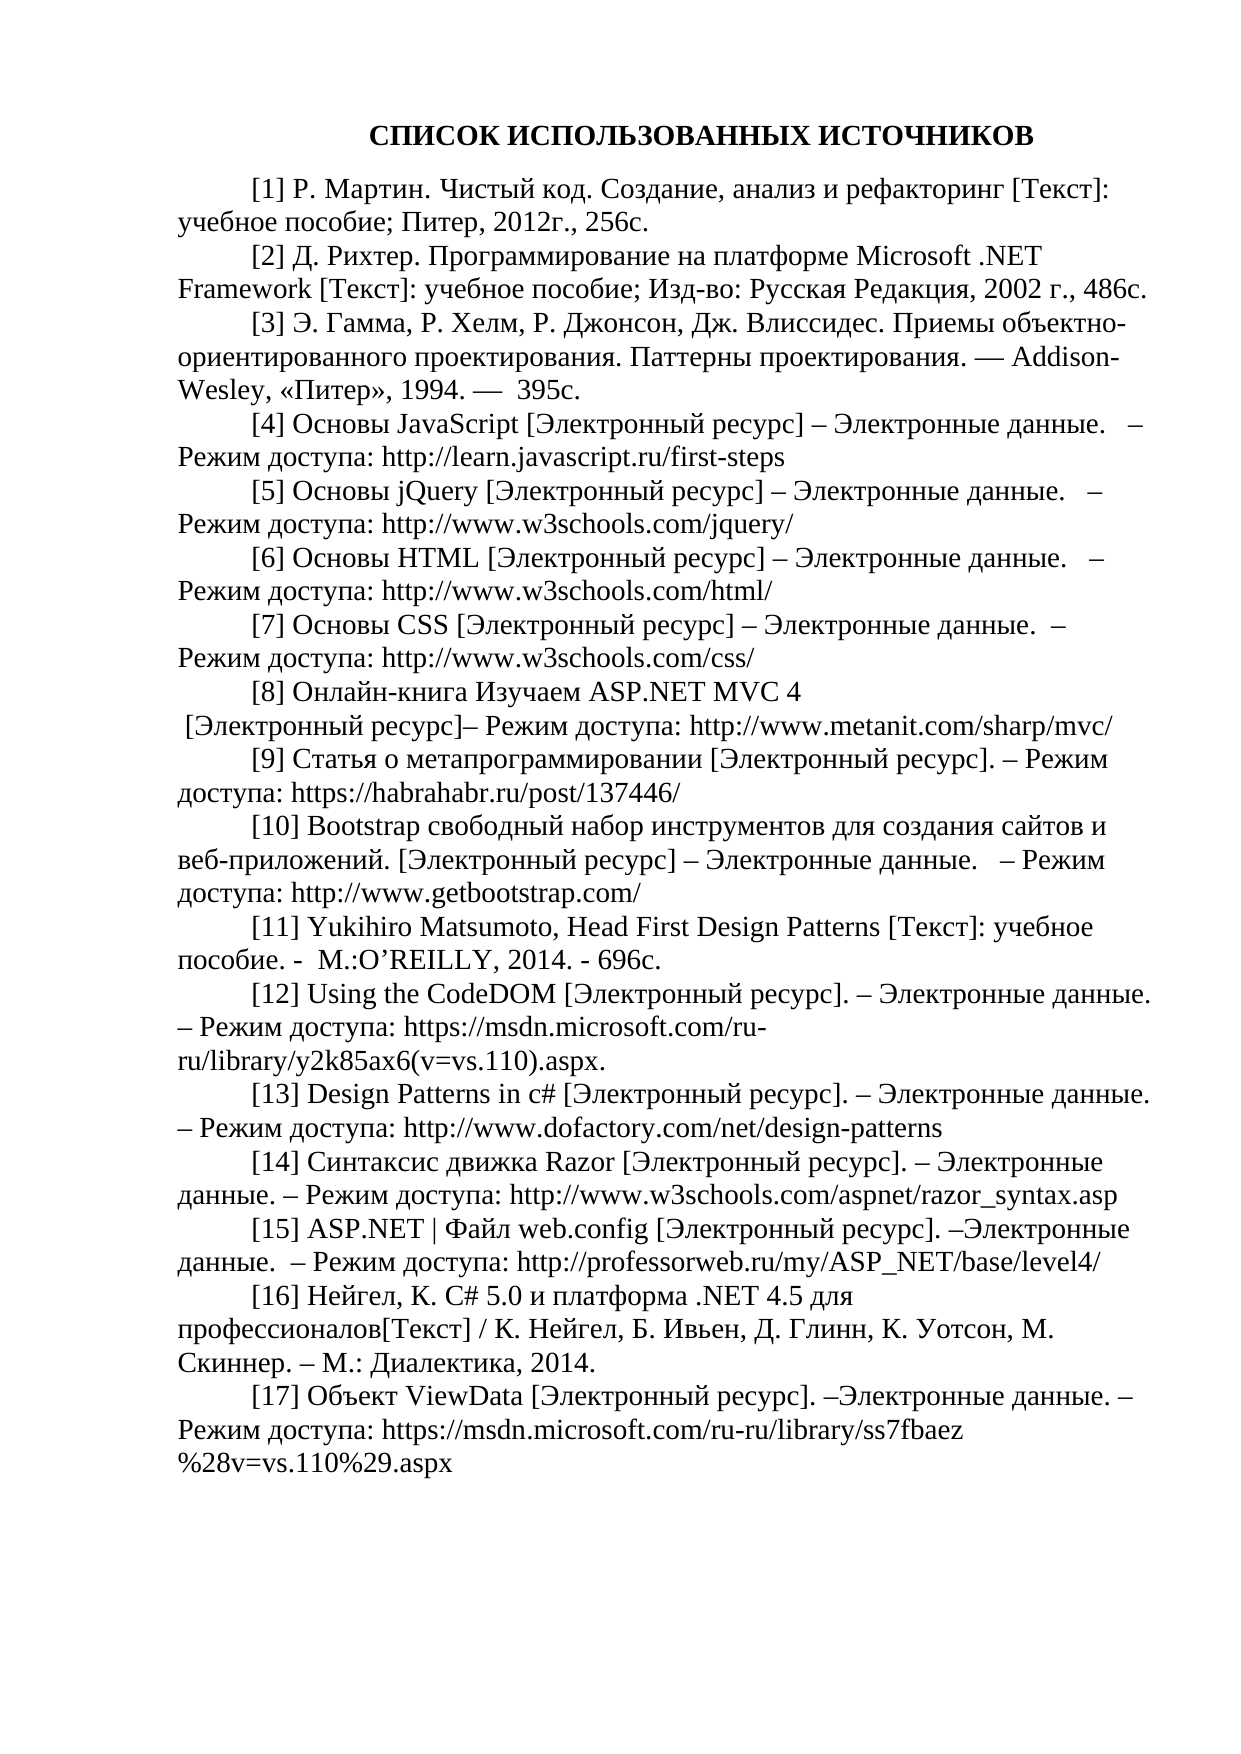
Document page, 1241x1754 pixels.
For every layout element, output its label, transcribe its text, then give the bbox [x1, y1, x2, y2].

text [8] Онлайн-книга Изучаем ASP.NET MVC 4 [177, 674, 1152, 708]
text [13] Design Patterns in c# [Электронный ресурс]. – Электронные данные. – Режим доступа: http://www.dofactory.com/net/design-patterns [177, 1077, 1152, 1144]
text СПИСОК ИСПОЛЬЗОВАННЫХ ИСТОЧНИКОВ [177, 118, 1152, 152]
text [6] Основы HTML [Электронный ресурс] – Электронные данные. – Режим доступа: http://www.w3schools.com/html/ [177, 540, 1152, 607]
text [1] Р. Мартин. Чистый код. Создание, анализ и рефакторинг [Текст]: учебное пособие; Питер, 2012г., 256с. [177, 171, 1152, 238]
text [12] Using the CodeDOM [Электронный ресурс]. – Электронные данные. – Режим доступа: https://msdn.microsoft.com/ru-ru/library/y2k85ax6(v=vs.110).aspx. [177, 976, 1152, 1077]
text [Электронный ресурс]– Режим доступа: http://www.metanit.com/sharp/mvc/ [177, 708, 1152, 741]
text [3] Э. Гамма, Р. Хелм, Р. Джонсон, Дж. Влиссидес. Приемы объектно-ориентированного проектирования. Паттерны проектирования. — Addison-Wesley, «Питер», 1994. — 395с. [588, 305, 1152, 406]
text [9] Статья о метапрограммировании [Электронный ресурс]. – Режим доступа: https://habrahabr.ru/post/137446/ [177, 741, 1152, 808]
text [14] Синтаксис движка Razor [Электронный ресурс]. – Электронные данные. – Режим доступа: http://www.w3schools.com/aspnet/razor_syntax.asp [177, 1144, 1152, 1211]
text [17] Объект ViewData [Электронный ресурс]. –Электронные данные. – Режим доступа: https://msdn.microsoft.com/ru-ru/library/ss7fbaez%28v=vs.110%29.aspx [177, 1378, 1152, 1479]
text [7] Основы CSS [Электронный ресурс] – Электронные данные. – Режим доступа: http://www.w3schools.com/css/ [177, 607, 1152, 674]
text [11] Yukihiro Matsumoto, Head First Design Patterns [Текст]: учебное пособие. - М.:O’REILLY, 2014. - 696с. [177, 909, 1152, 976]
text [15] ASP.NET | Файл web.config [Электронный ресурс]. –Электронные данные. – Режим доступа: http://professorweb.ru/my/ASP_NET/base/level4/ [177, 1211, 1152, 1278]
text [5] Основы jQuery [Электронный ресурс] – Электронные данные. – Режим доступа: http://www.w3schools.com/jquery/ [177, 473, 1152, 540]
text [16] Нейгел, К. C# 5.0 и платформа .NET 4.5 для профессионалов[Текст] / К. Нейгел, Б. Ивьен, Д. Глинн, К. Уотсон, М. Скиннер. – М.: Диалектика, 2014. [177, 1278, 1152, 1378]
text [10] Bootstrap свободный набор инструментов для создания сайтов и веб-приложений. [Электронный ресурс] – Электронные данные. – Режим доступа: http://www.getbootstrap.com/ [177, 808, 1152, 909]
text [4] Основы JavaScript [Электронный ресурс] – Электронные данные. – Режим доступа: http://learn.javascript.ru/first-steps https://ru.wikipedia.org/wiki/7-Zip [177, 406, 1152, 473]
